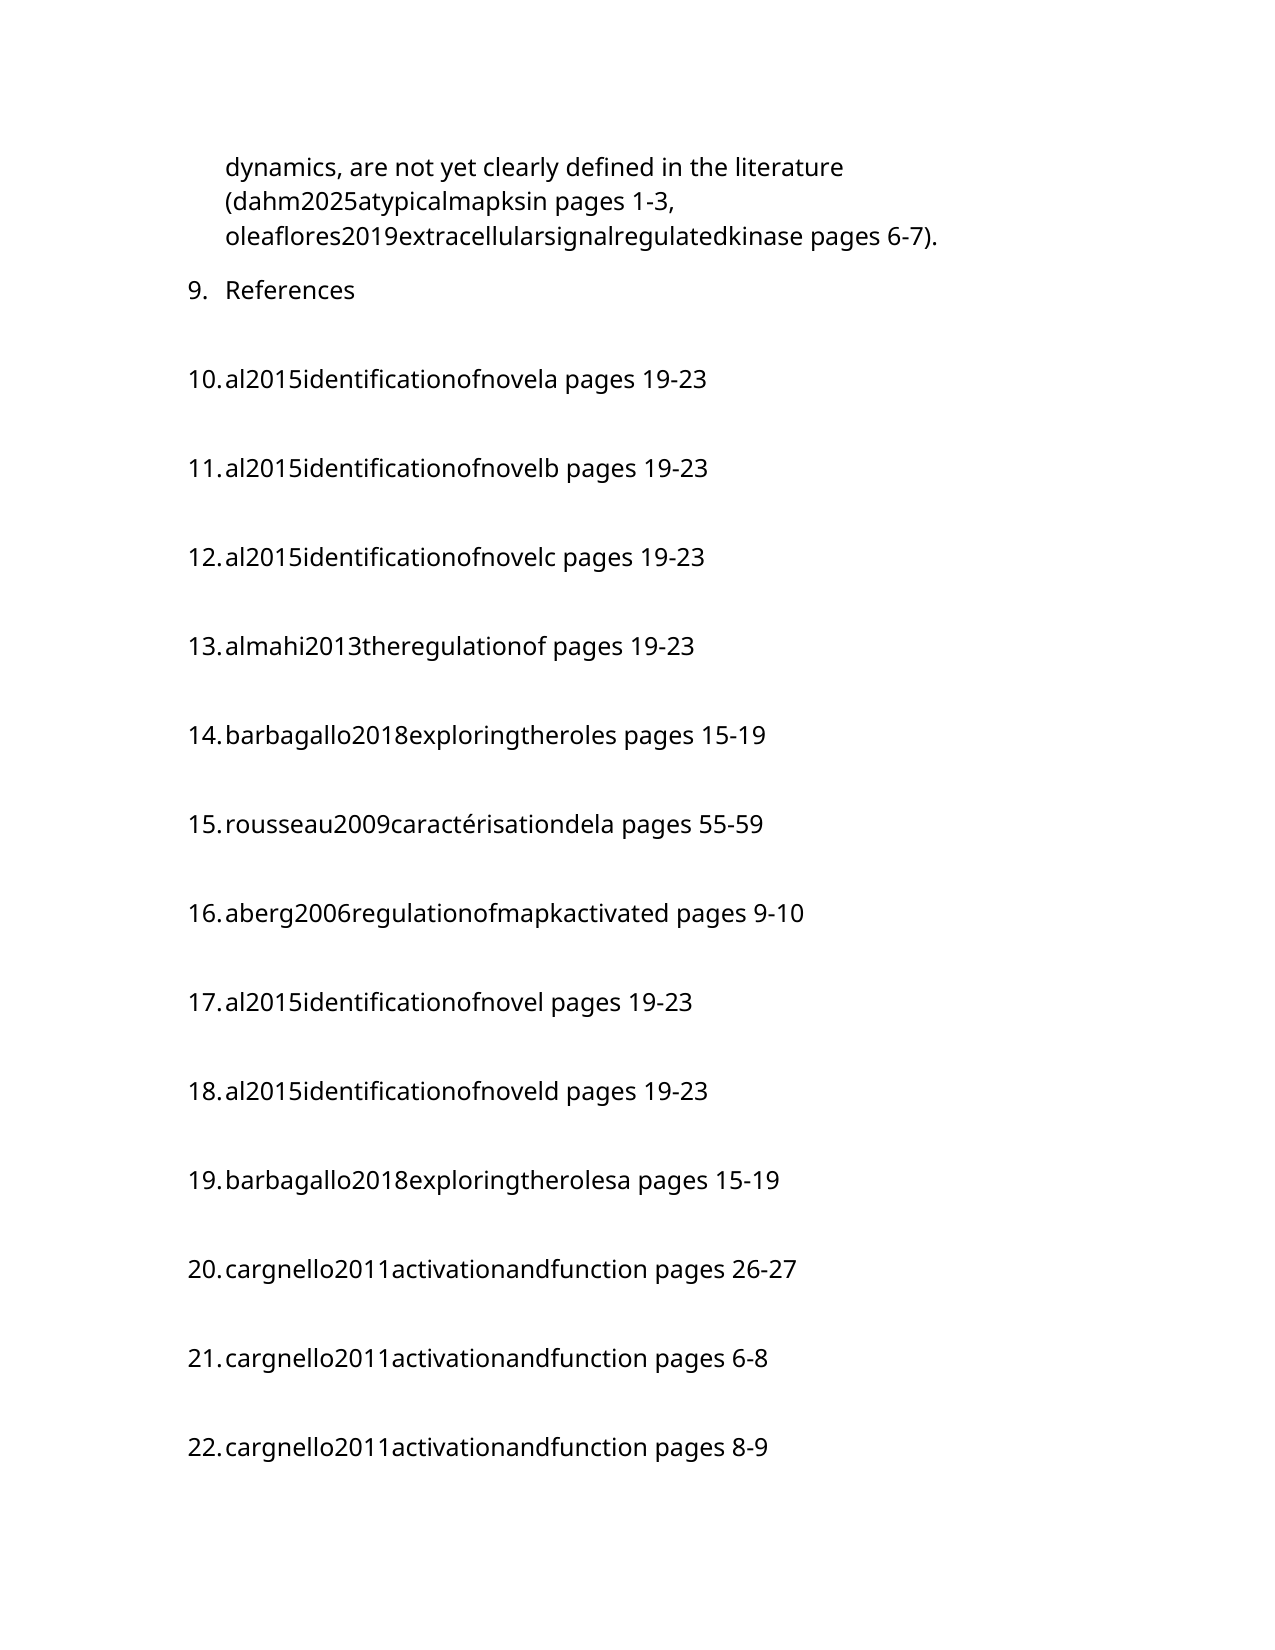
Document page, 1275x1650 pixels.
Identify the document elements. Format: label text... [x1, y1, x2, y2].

list cargnello2011activationandfunction pages 8-9 [187, 1429, 1125, 1498]
list al2015identificationofnovelb pages 19-23 [187, 451, 1125, 519]
list cargnello2011activationandfunction pages 26-27 [187, 1252, 1125, 1320]
list rousseau2009caractérisationdela pages 55-59 [187, 807, 1125, 875]
list References [187, 273, 1125, 341]
list barbagallo2018exploringtherolesa pages 15-19 [187, 1163, 1125, 1231]
list aberg2006regulationofmapkactivated pages 9-10 [187, 896, 1125, 964]
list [187, 150, 1125, 252]
list almahi2013theregulationof pages 19-23 [187, 629, 1125, 697]
list al2015identificationofnoveld pages 19-23 [187, 1074, 1125, 1142]
list al2015identificationofnovelc pages 19-23 [187, 540, 1125, 608]
list al2015identificationofnovel pages 19-23 [187, 985, 1125, 1053]
list barbagallo2018exploringtheroles pages 15-19 [187, 718, 1125, 786]
list cargnello2011activationandfunction pages 6-8 [187, 1341, 1125, 1409]
list al2015identificationofnovela pages 19-23 [187, 362, 1125, 430]
